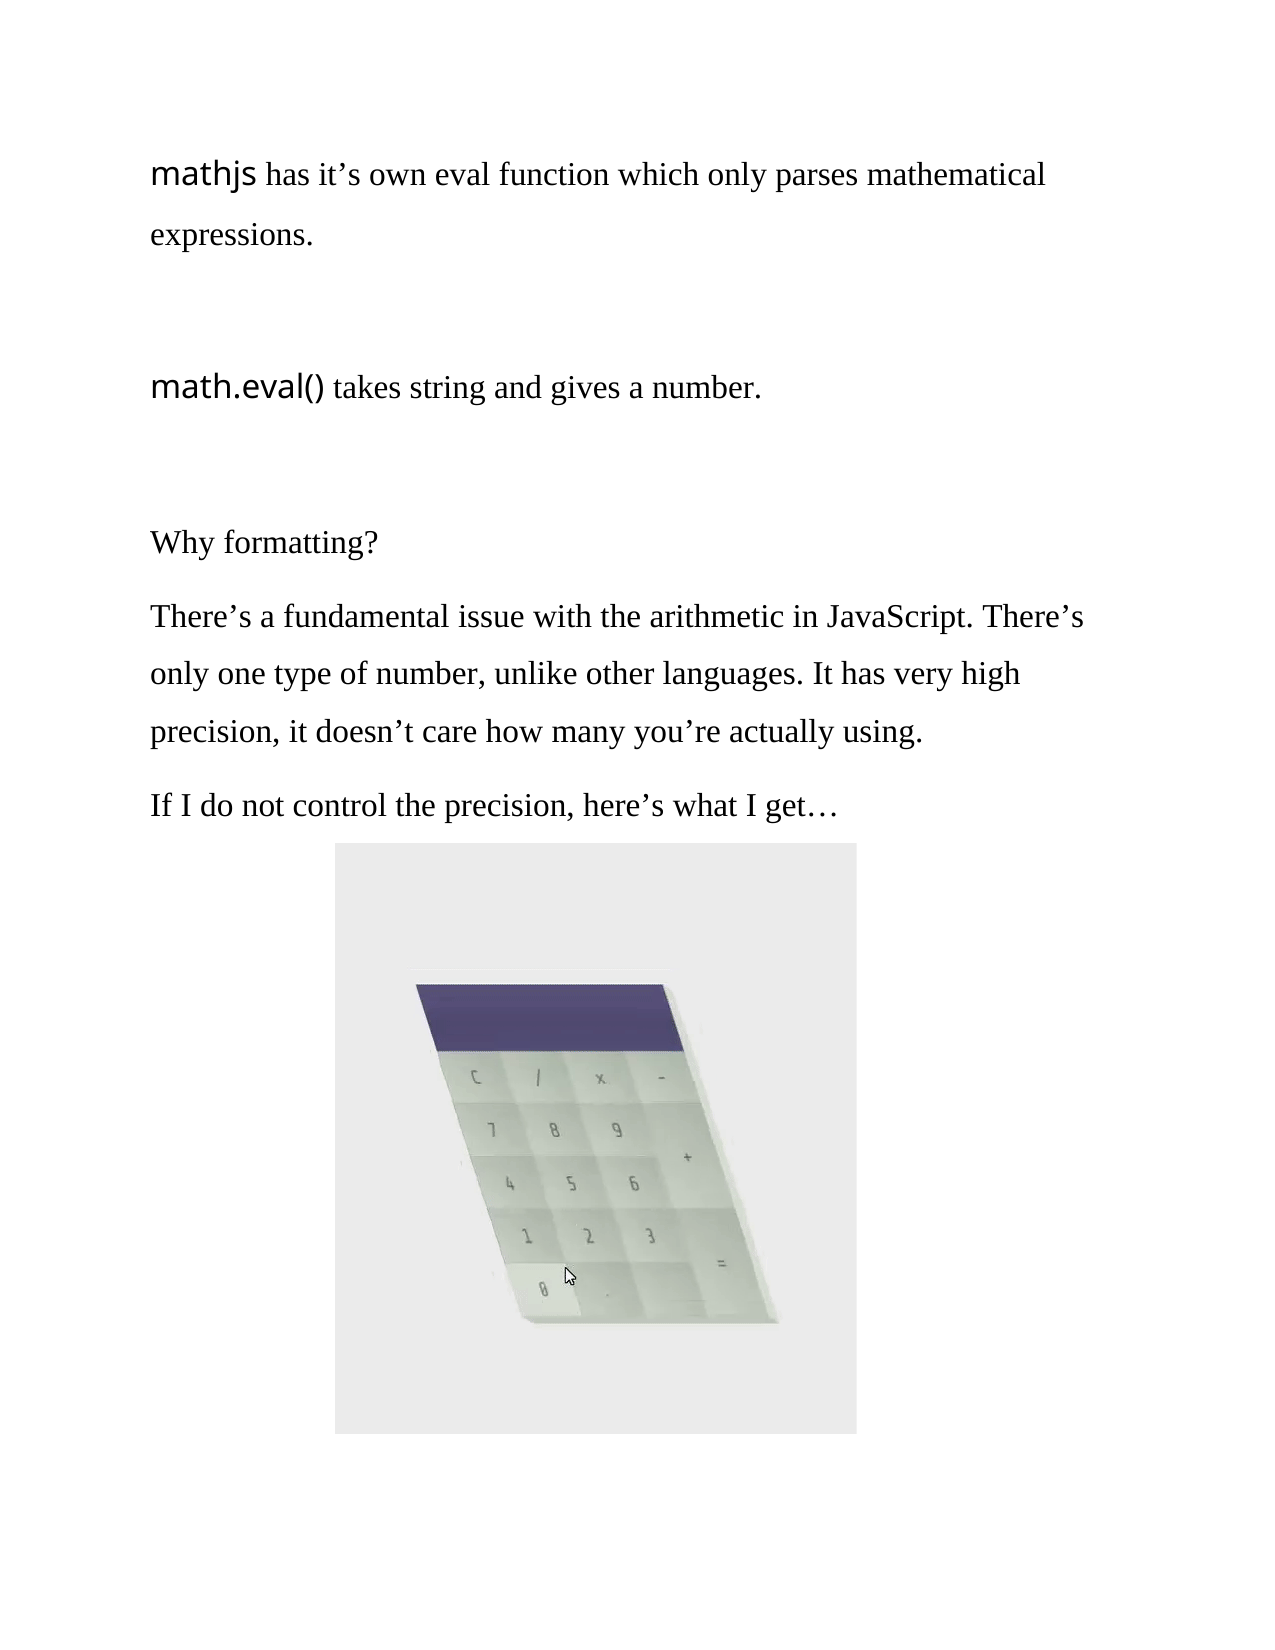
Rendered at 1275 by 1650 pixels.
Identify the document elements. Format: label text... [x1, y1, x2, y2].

text If I do not control the precision, here’s what I get… [150, 785, 1125, 823]
text Why formatting? [150, 522, 1125, 560]
text There’s a fundamental issue with the arithmetic in JavaScript. There’s only one type of number, unlike other languages. It has very high precision, it doesn’t care how many you’re actually using. [150, 596, 1125, 749]
text mathjs has it’s own eval function which only parses mathematical expressions. [150, 150, 1125, 253]
picture [335, 843, 857, 1434]
text math.eval() takes string and gives a number. [150, 363, 1125, 408]
